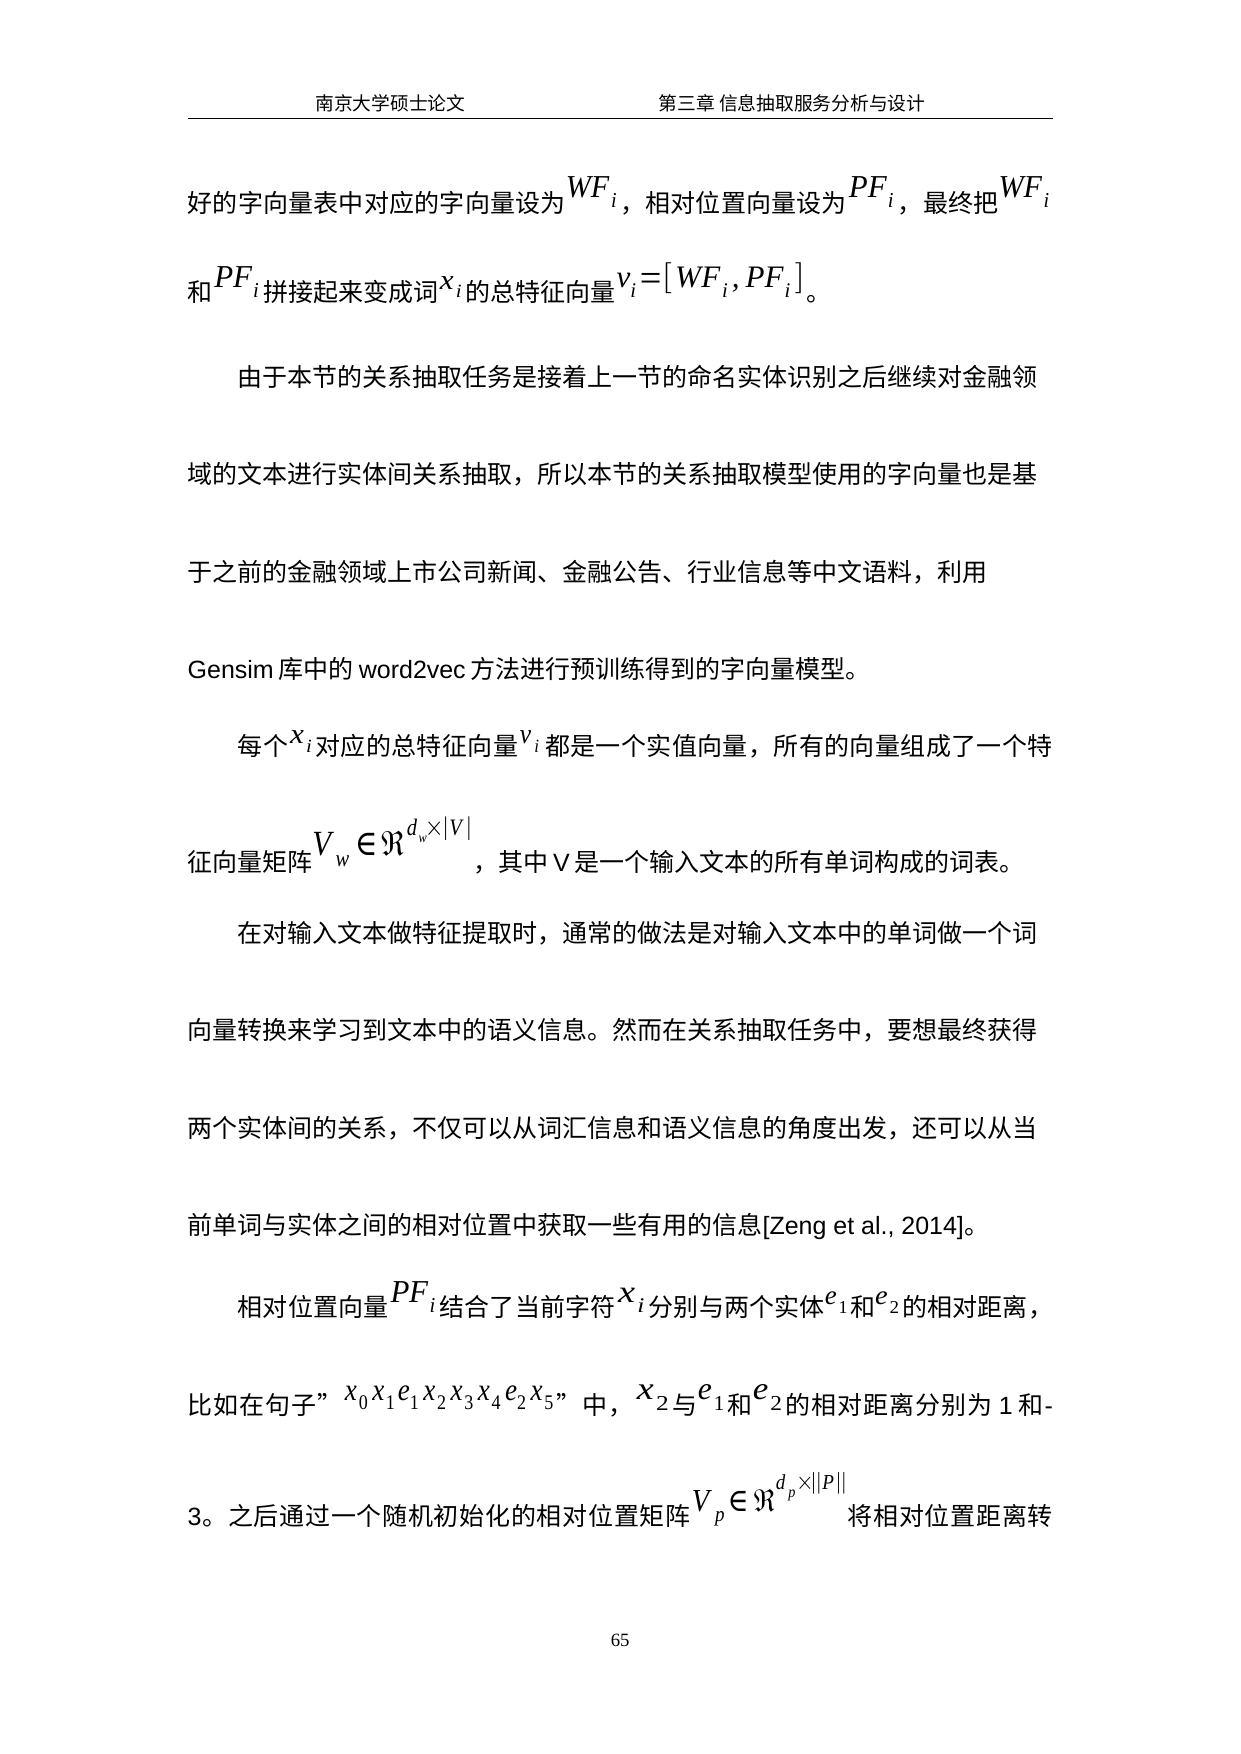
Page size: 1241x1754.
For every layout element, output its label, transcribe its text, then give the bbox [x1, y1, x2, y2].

text 每个对应的总特征向量都是一个实值向量，所有的向量组成了一个特征向量矩阵，其中V是一个输入文本的所有单词构成的词表。 [187, 718, 1053, 881]
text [187, 162, 1053, 324]
text 由于本节的关系抽取任务是接着上一节的命名实体识别之后继续对金融领域的文本进行实体间关系抽取，所以本节的关系抽取模型使用的字向量也是基于之前的金融领域上市公司新闻、金融公告、行业信息等中文语料，利用Gensim库中的word2vec方法进行预训练得到的字向量模型。 [187, 343, 1053, 700]
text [187, 1274, 1053, 1534]
text 在对输入文本做特征提取时，通常的做法是对输入文本中的单词做一个词向量转换来学习到文本中的语义信息。然而在关系抽取任务中，要想最终获得两个实体间的关系，不仅可以从词汇信息和语义信息的角度出发，还可以从当前单词与实体之间的相对位置中获取一些有用的信息[Zeng et al., 2014]。 [187, 899, 1053, 1256]
